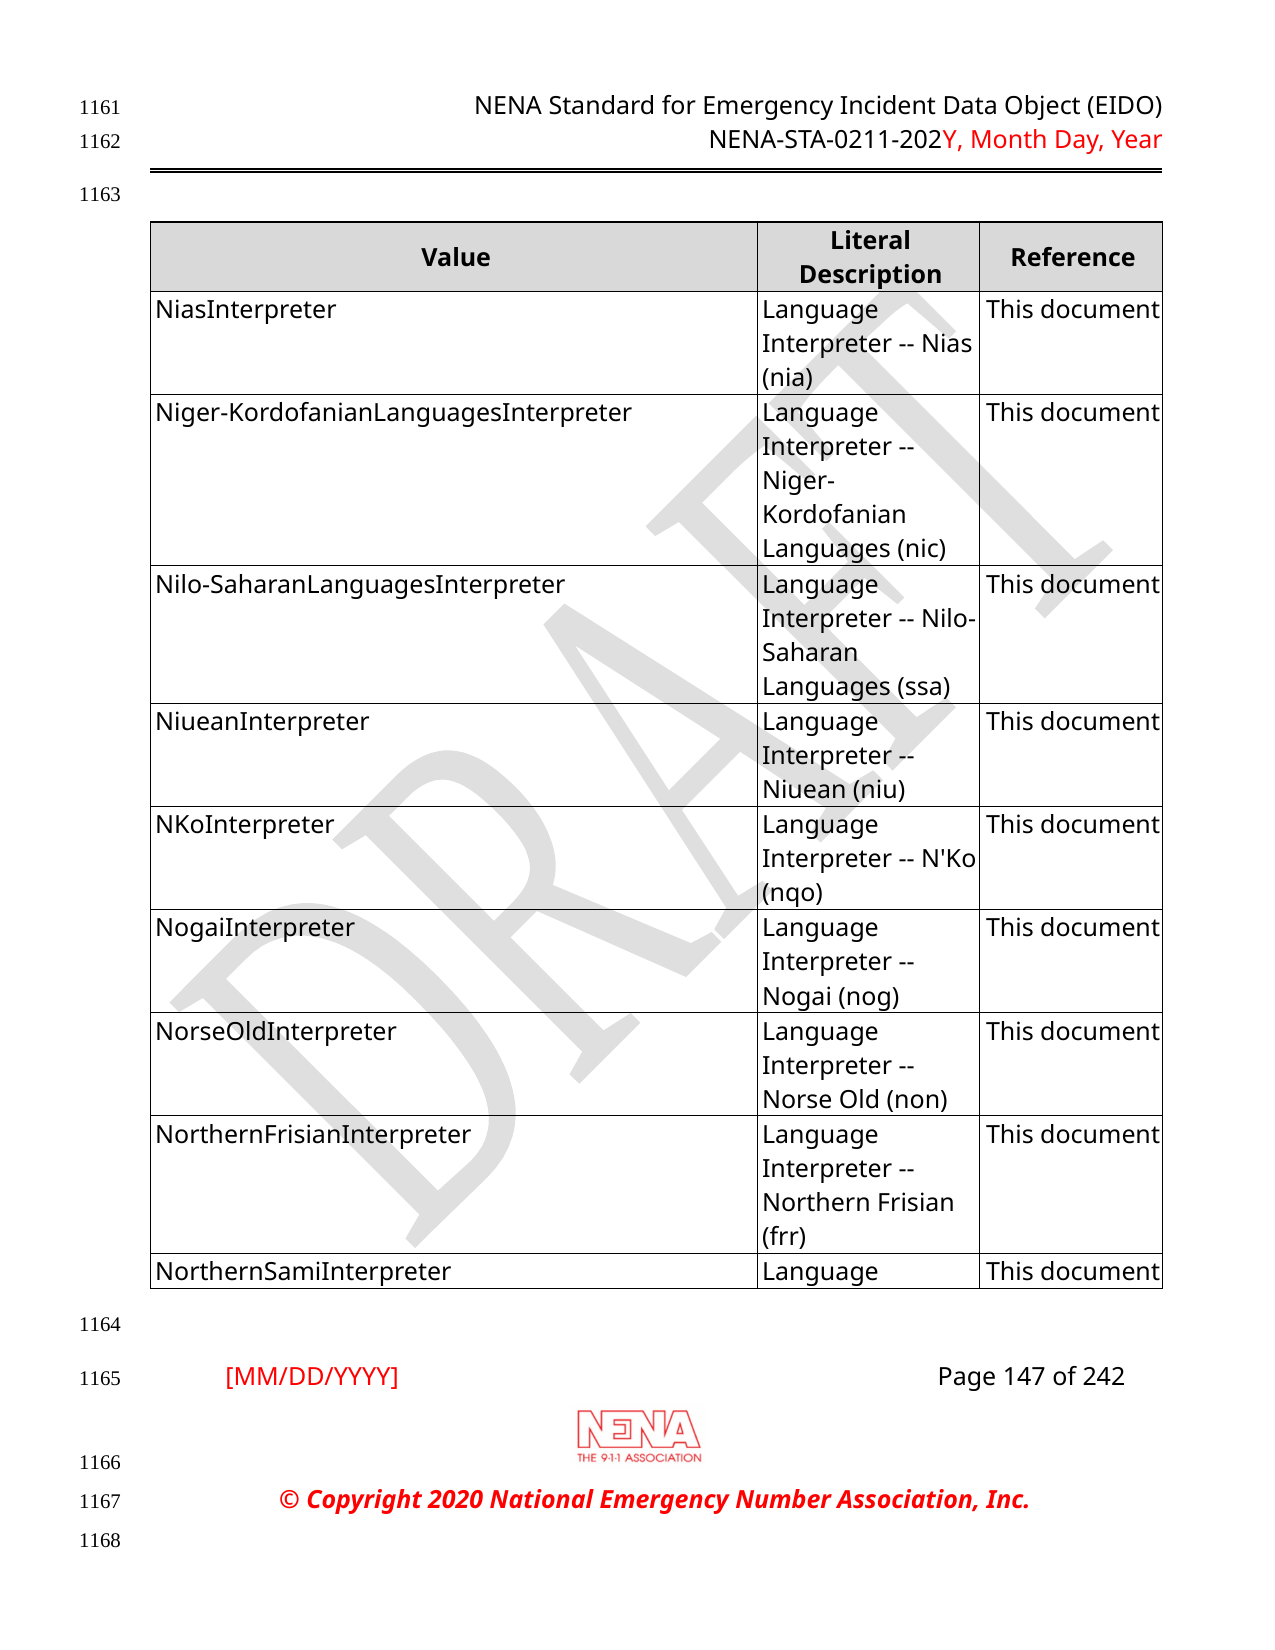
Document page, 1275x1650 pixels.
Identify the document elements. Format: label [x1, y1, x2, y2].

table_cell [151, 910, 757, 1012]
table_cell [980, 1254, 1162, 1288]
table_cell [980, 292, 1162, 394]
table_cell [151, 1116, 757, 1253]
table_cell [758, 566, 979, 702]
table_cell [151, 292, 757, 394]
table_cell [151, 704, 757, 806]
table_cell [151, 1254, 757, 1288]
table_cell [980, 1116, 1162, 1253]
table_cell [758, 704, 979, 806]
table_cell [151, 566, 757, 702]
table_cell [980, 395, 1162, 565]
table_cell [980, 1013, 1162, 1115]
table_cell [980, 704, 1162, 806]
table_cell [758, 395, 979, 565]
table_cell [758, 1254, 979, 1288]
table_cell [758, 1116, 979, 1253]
picture [569, 1404, 706, 1470]
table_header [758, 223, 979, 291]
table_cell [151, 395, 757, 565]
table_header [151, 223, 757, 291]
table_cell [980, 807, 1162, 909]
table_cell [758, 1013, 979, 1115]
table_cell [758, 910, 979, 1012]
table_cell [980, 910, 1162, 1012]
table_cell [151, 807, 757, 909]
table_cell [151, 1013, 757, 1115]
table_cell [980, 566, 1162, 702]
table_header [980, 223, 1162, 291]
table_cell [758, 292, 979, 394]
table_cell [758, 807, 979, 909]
